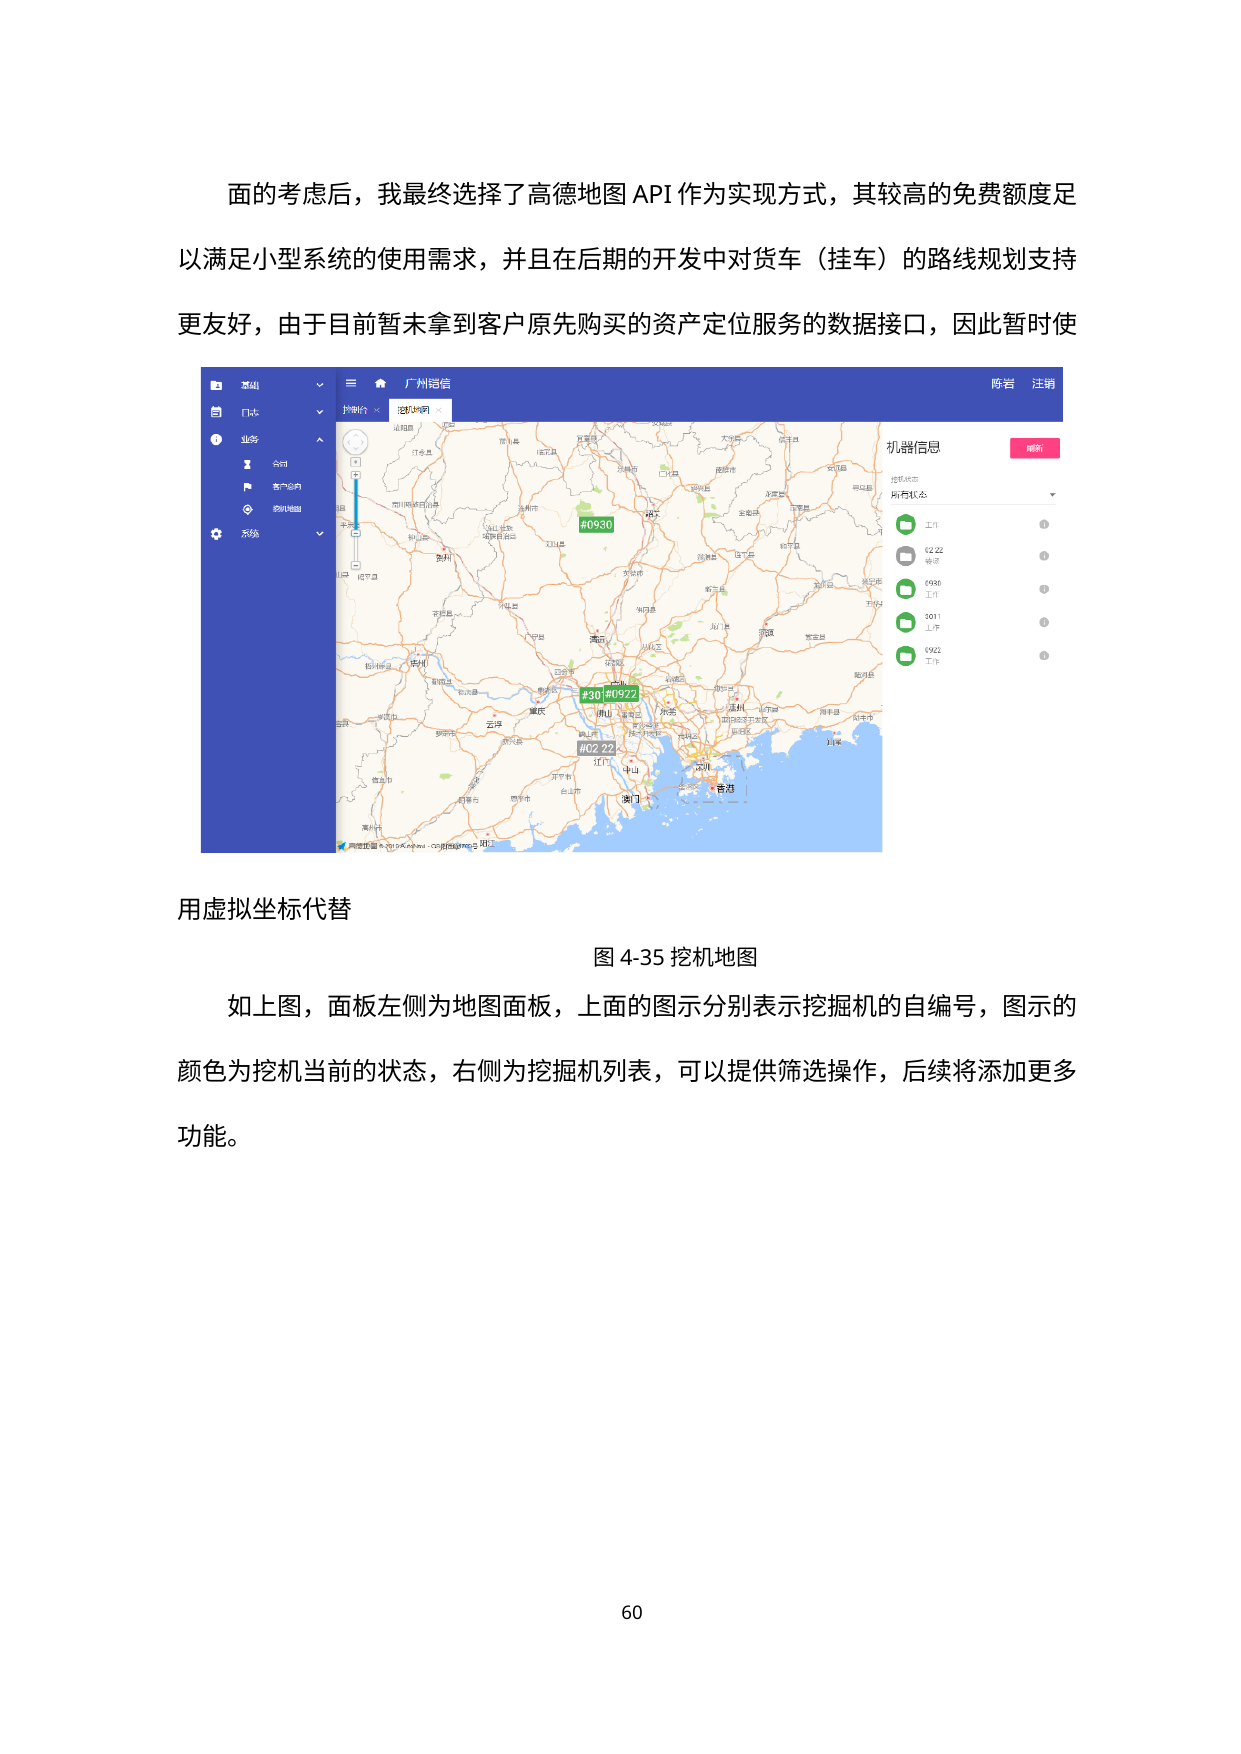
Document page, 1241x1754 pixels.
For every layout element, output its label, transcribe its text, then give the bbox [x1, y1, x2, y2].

text 如上图，面板左侧为地图面板，上面的图示分别表示挖掘机的自编号，图示的颜色为挖机当前的状态，右侧为挖掘机列表，可以提供筛选操作，后续将添加更多功能。 [177, 972, 1087, 1167]
text 图4-35 挖机地图 [177, 940, 1087, 972]
picture [200, 367, 1063, 853]
